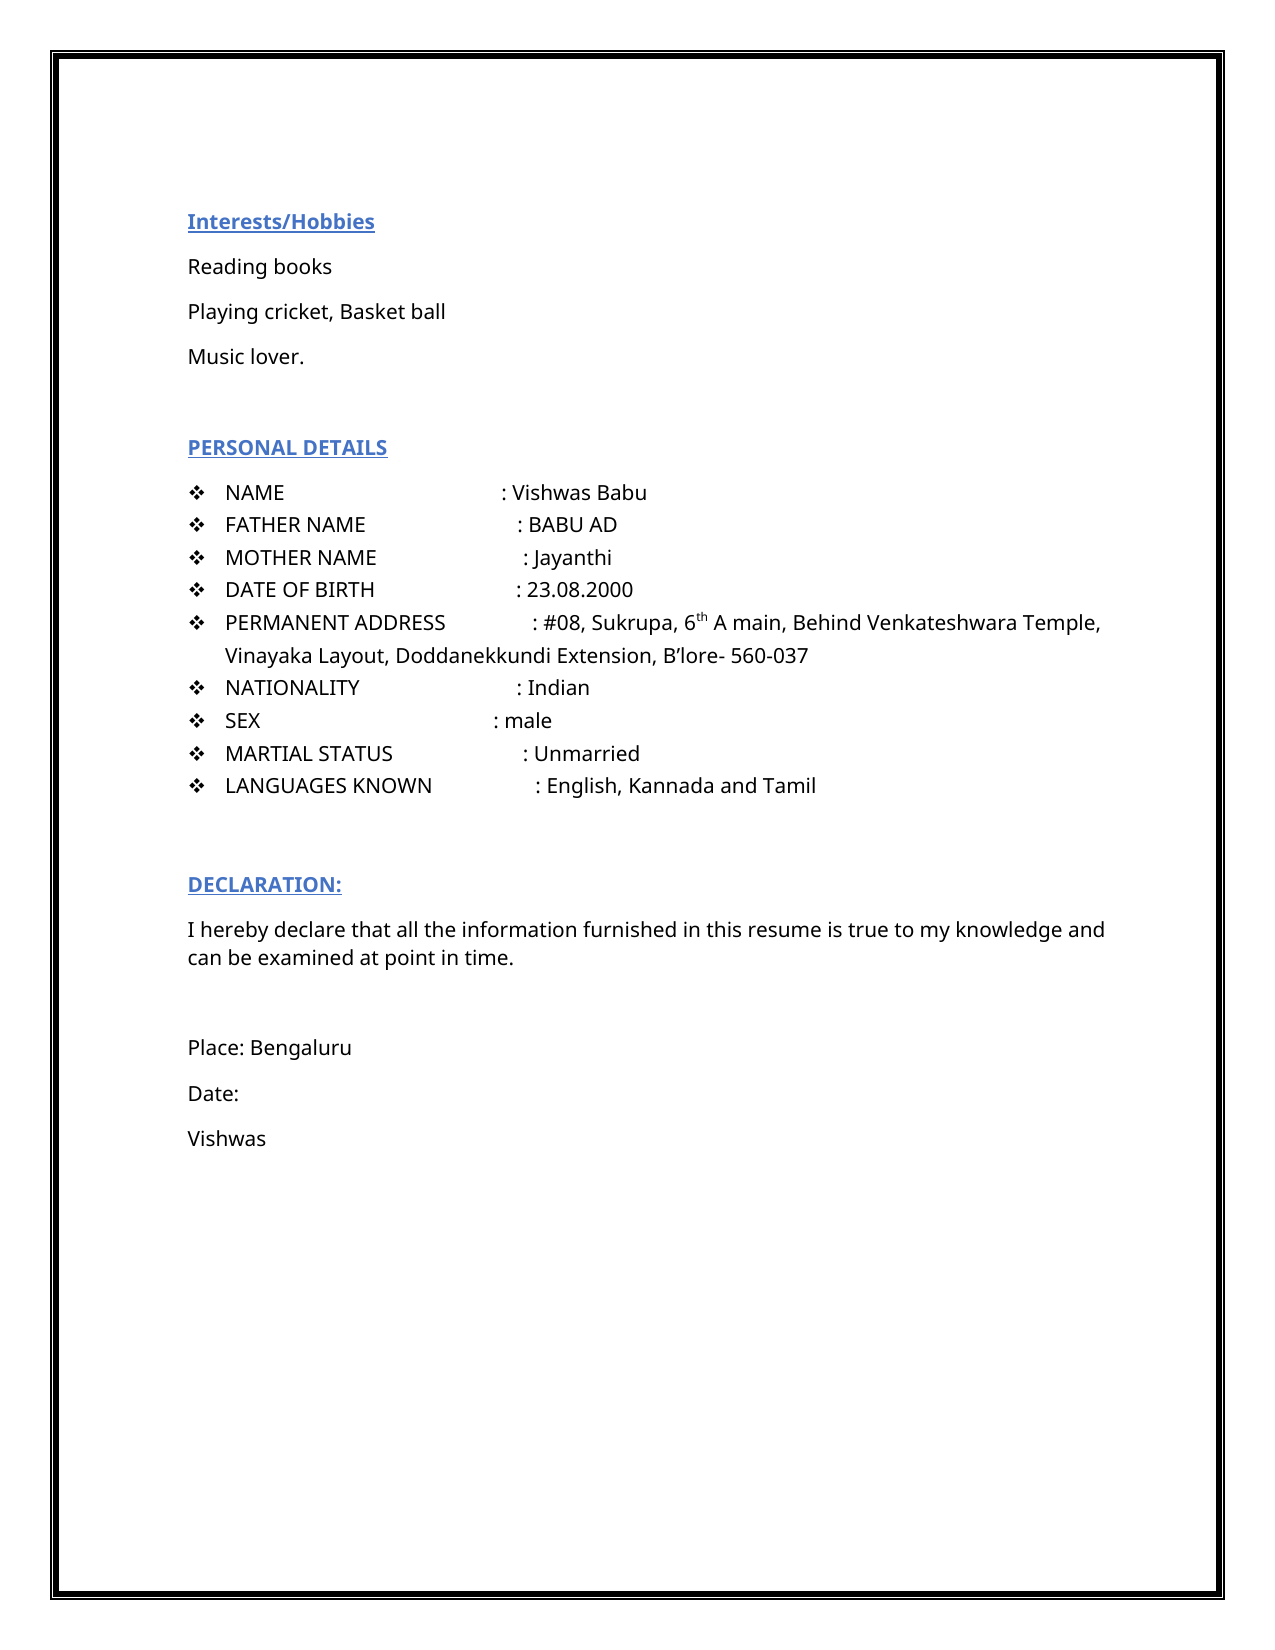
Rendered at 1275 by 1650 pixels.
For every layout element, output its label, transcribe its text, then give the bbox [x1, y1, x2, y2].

text Date: [187, 1079, 1125, 1107]
list MOTHER NAME : Jayanthi [187, 543, 1125, 571]
text DECLARATION: [187, 870, 1125, 898]
text Interests/Hobbies [187, 207, 1125, 236]
text Place: Bengaluru [187, 1033, 1125, 1062]
list NATIONALITY : Indian [187, 673, 1125, 702]
list NAME : Vishwas Babu [187, 478, 1125, 506]
list PERMANENT ADDRESS : #08, Sukrupa, 6th A main, Behind Venkateshwara Temple, Vinayaka Layout, Doddanekkundi Extension, B’lore- 560-037 [187, 608, 1125, 669]
text Vishwas [187, 1124, 1125, 1152]
list FATHER NAME : BABU AD [187, 510, 1125, 539]
text PERSONAL DETAILS [187, 433, 1125, 461]
text Playing cricket, Basket ball [187, 297, 1125, 326]
list DATE OF BIRTH : 23.08.2000 [187, 576, 1125, 604]
list SEX : male [187, 706, 1125, 734]
text Music lover. [187, 342, 1125, 371]
text I hereby declare that all the information furnished in this resume is true to my knowledge and can be examined at point in time. [187, 915, 1125, 972]
list MARTIAL STATUS : Unmarried [187, 739, 1125, 767]
text Reading books [187, 252, 1125, 281]
list LANGUAGES KNOWN : English, Kannada and Tamil [187, 771, 1125, 800]
